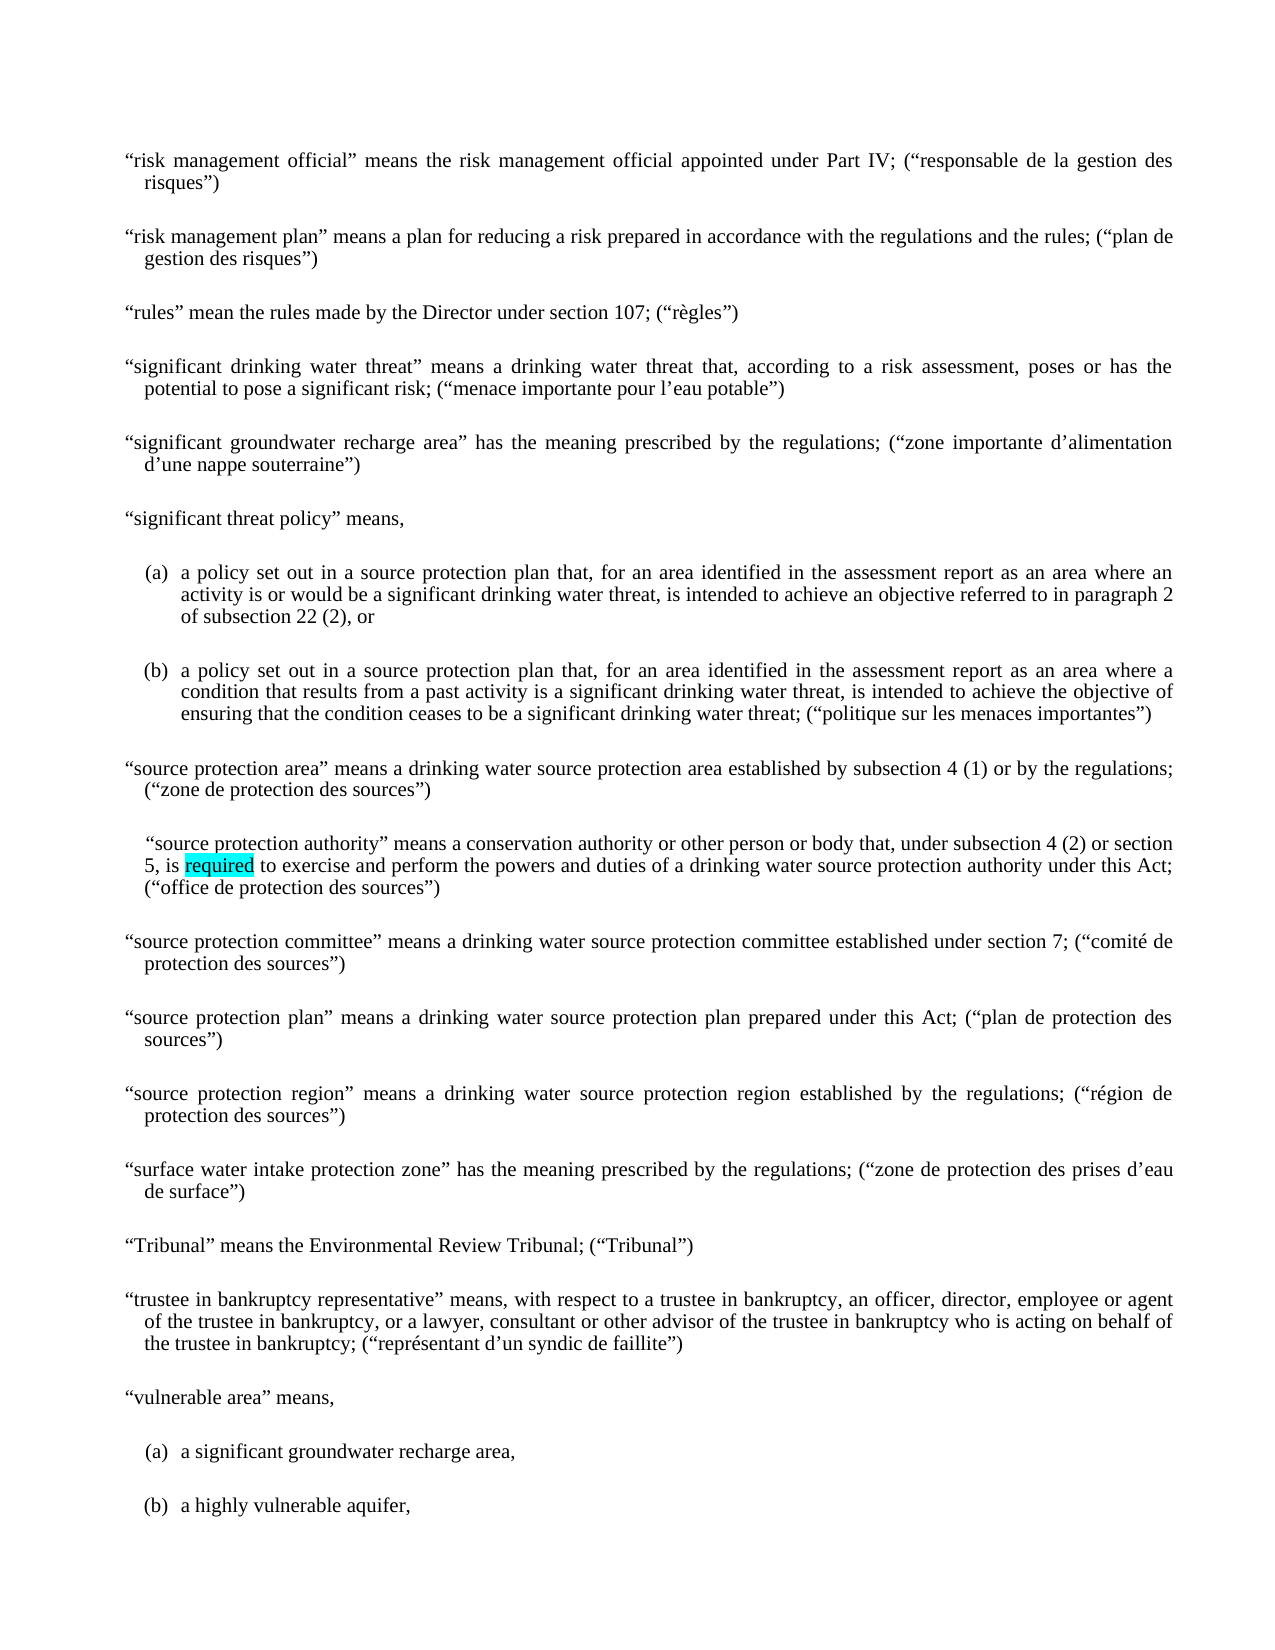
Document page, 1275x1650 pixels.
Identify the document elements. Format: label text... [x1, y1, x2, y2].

text “source protection authority” means a conservation authority or other person or body that, under subsection 4 (2) or section 5, is required to exercise and perform the powers and duties of a drinking water source protection authority under this Act; (“office de protection des sources”) [124, 833, 1174, 899]
text “risk management plan” means a plan for reducing a risk prepared in accordance with the regulations and the rules; (“plan de gestion des risques”) [124, 226, 1174, 269]
text “source protection plan” means a drinking water source protection plan prepared under this Act; (“plan de protection des sources”) [124, 1007, 1174, 1051]
text (b) a policy set out in a source protection plan that, for an area identified in the assessment report as an area where a condition that results from a past activity is a significant drinking water threat, is intended to achieve the objective of ensuring that the condition ceases to be a significant drinking water threat; (“politique sur les menaces importantes”) [124, 660, 1174, 725]
text “vulnerable area” means, [124, 1387, 1174, 1408]
text “source protection area” means a drinking water source protection area established by subsection 4 (1) or by the regulations; (“zone de protection des sources”) [124, 757, 1174, 801]
text “trustee in bankruptcy representative” means, with respect to a trustee in bankruptcy, an officer, director, employee or agent of the trustee in bankruptcy, or a lawyer, consultant or other advisor of the trustee in bankruptcy who is acting on behalf of the trustee in bankruptcy; (“représentant d’un syndic de faillite”) [124, 1289, 1174, 1354]
text “significant groundwater recharge area” has the meaning prescribed by the regulations; (“zone importante d’alimentation d’une nappe souterraine”) [124, 432, 1174, 476]
text (a) a significant groundwater recharge area, [124, 1441, 1174, 1463]
text “source protection region” means a drinking water source protection region established by the regulations; (“région de protection des sources”) [124, 1083, 1174, 1127]
text “Tribunal” means the Environmental Review Tribunal; (“Tribunal”) [124, 1235, 1174, 1257]
text “significant threat policy” means, [124, 508, 1174, 530]
text “risk management official” means the risk management official appointed under Part IV; (“responsable de la gestion des risques”) [124, 150, 1174, 193]
text “significant drinking water threat” means a drinking water threat that, according to a risk assessment, poses or has the potential to pose a significant risk; (“menace importante pour l’eau potable”) [124, 356, 1174, 399]
text “rules” mean the rules made by the Director under section 107; (“règles”) [124, 302, 1174, 324]
text (b) a highly vulnerable aquifer, [124, 1495, 1174, 1517]
text “source protection committee” means a drinking water source protection committee established under section 7; (“comité de protection des sources”) [124, 931, 1174, 975]
text (a) a policy set out in a source protection plan that, for an area identified in the assessment report as an area where an activity is or would be a significant drinking water threat, is intended to achieve an objective referred to in paragraph 2 of subsection 22 (2), or [124, 562, 1174, 627]
text “surface water intake protection zone” has the meaning prescribed by the regulations; (“zone de protection des prises d’eau de surface”) [124, 1159, 1174, 1202]
